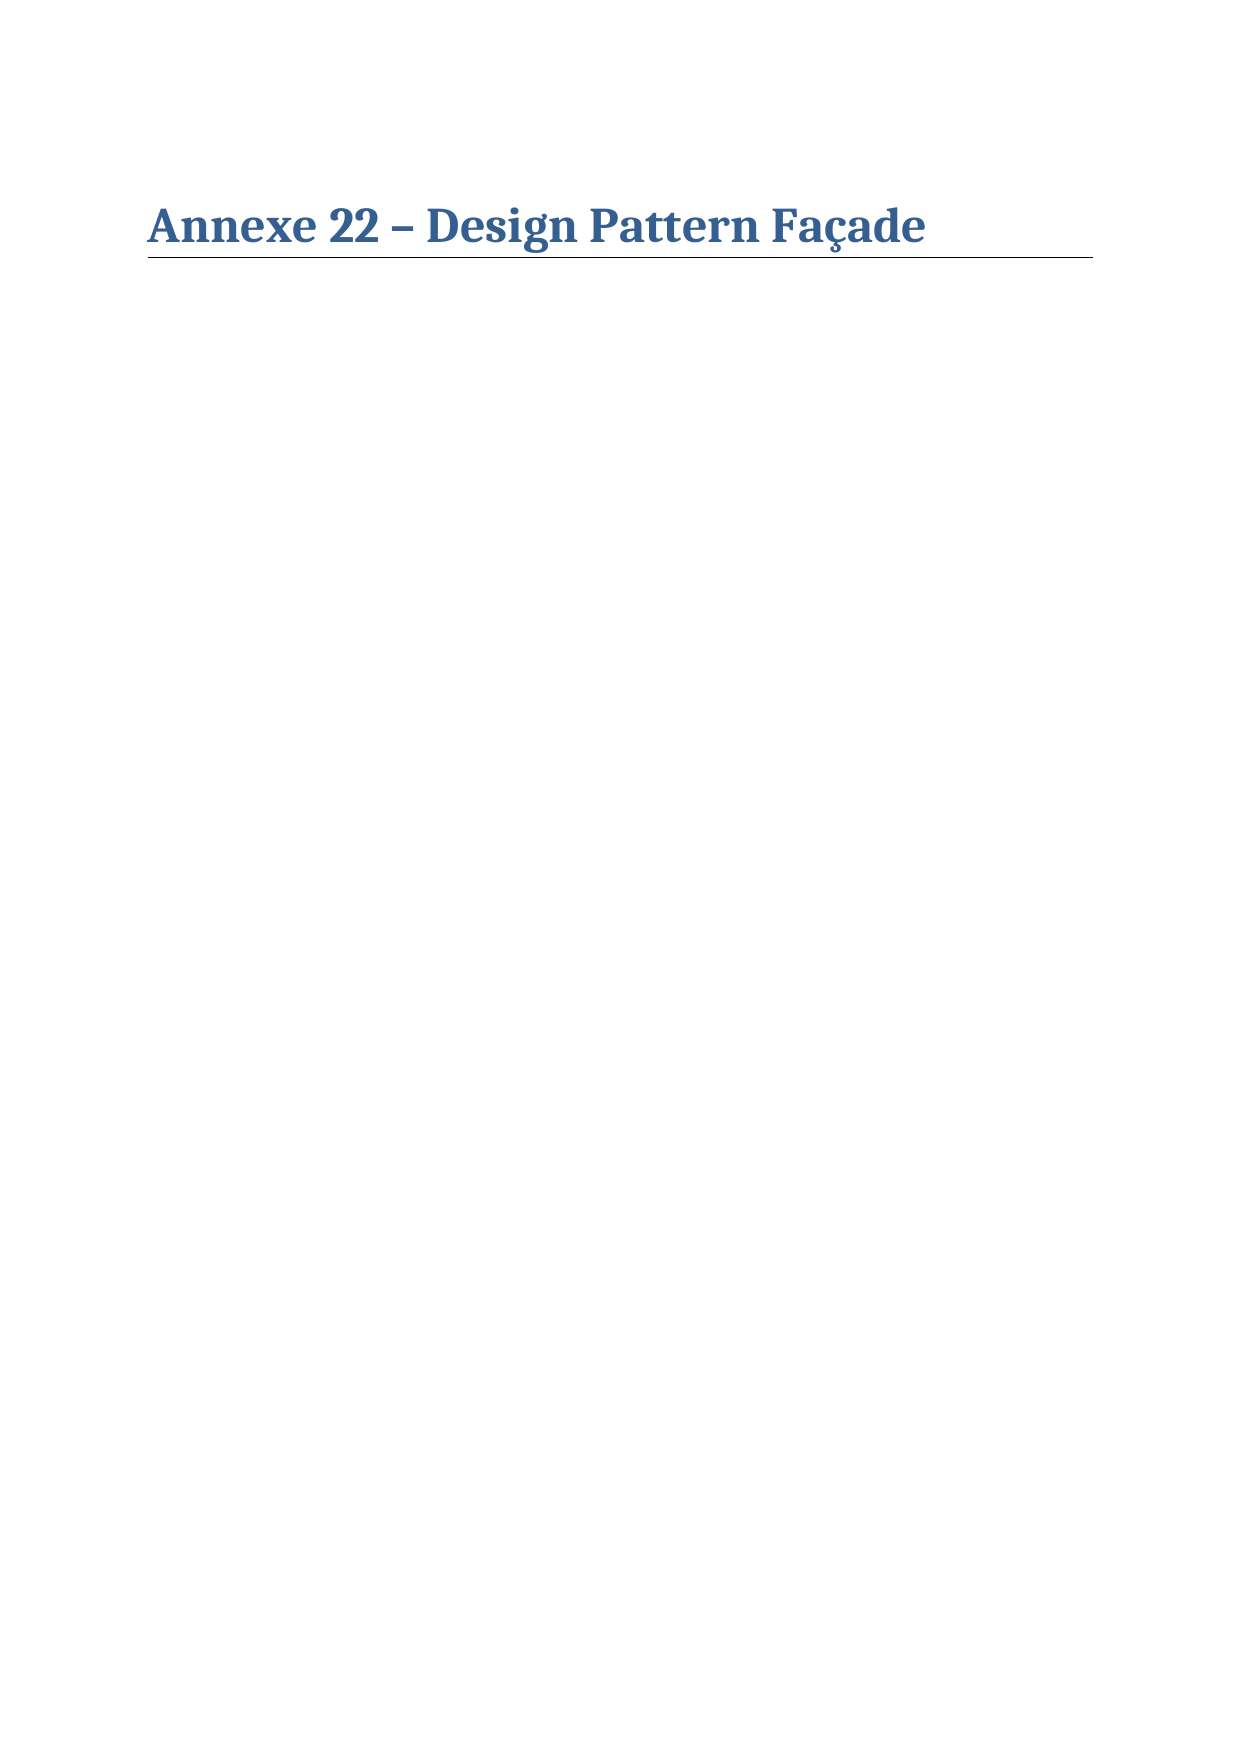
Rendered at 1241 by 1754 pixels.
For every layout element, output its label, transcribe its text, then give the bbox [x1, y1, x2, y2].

subtitle Annexe 22 – Design Pattern Façade [148, 198, 1093, 257]
